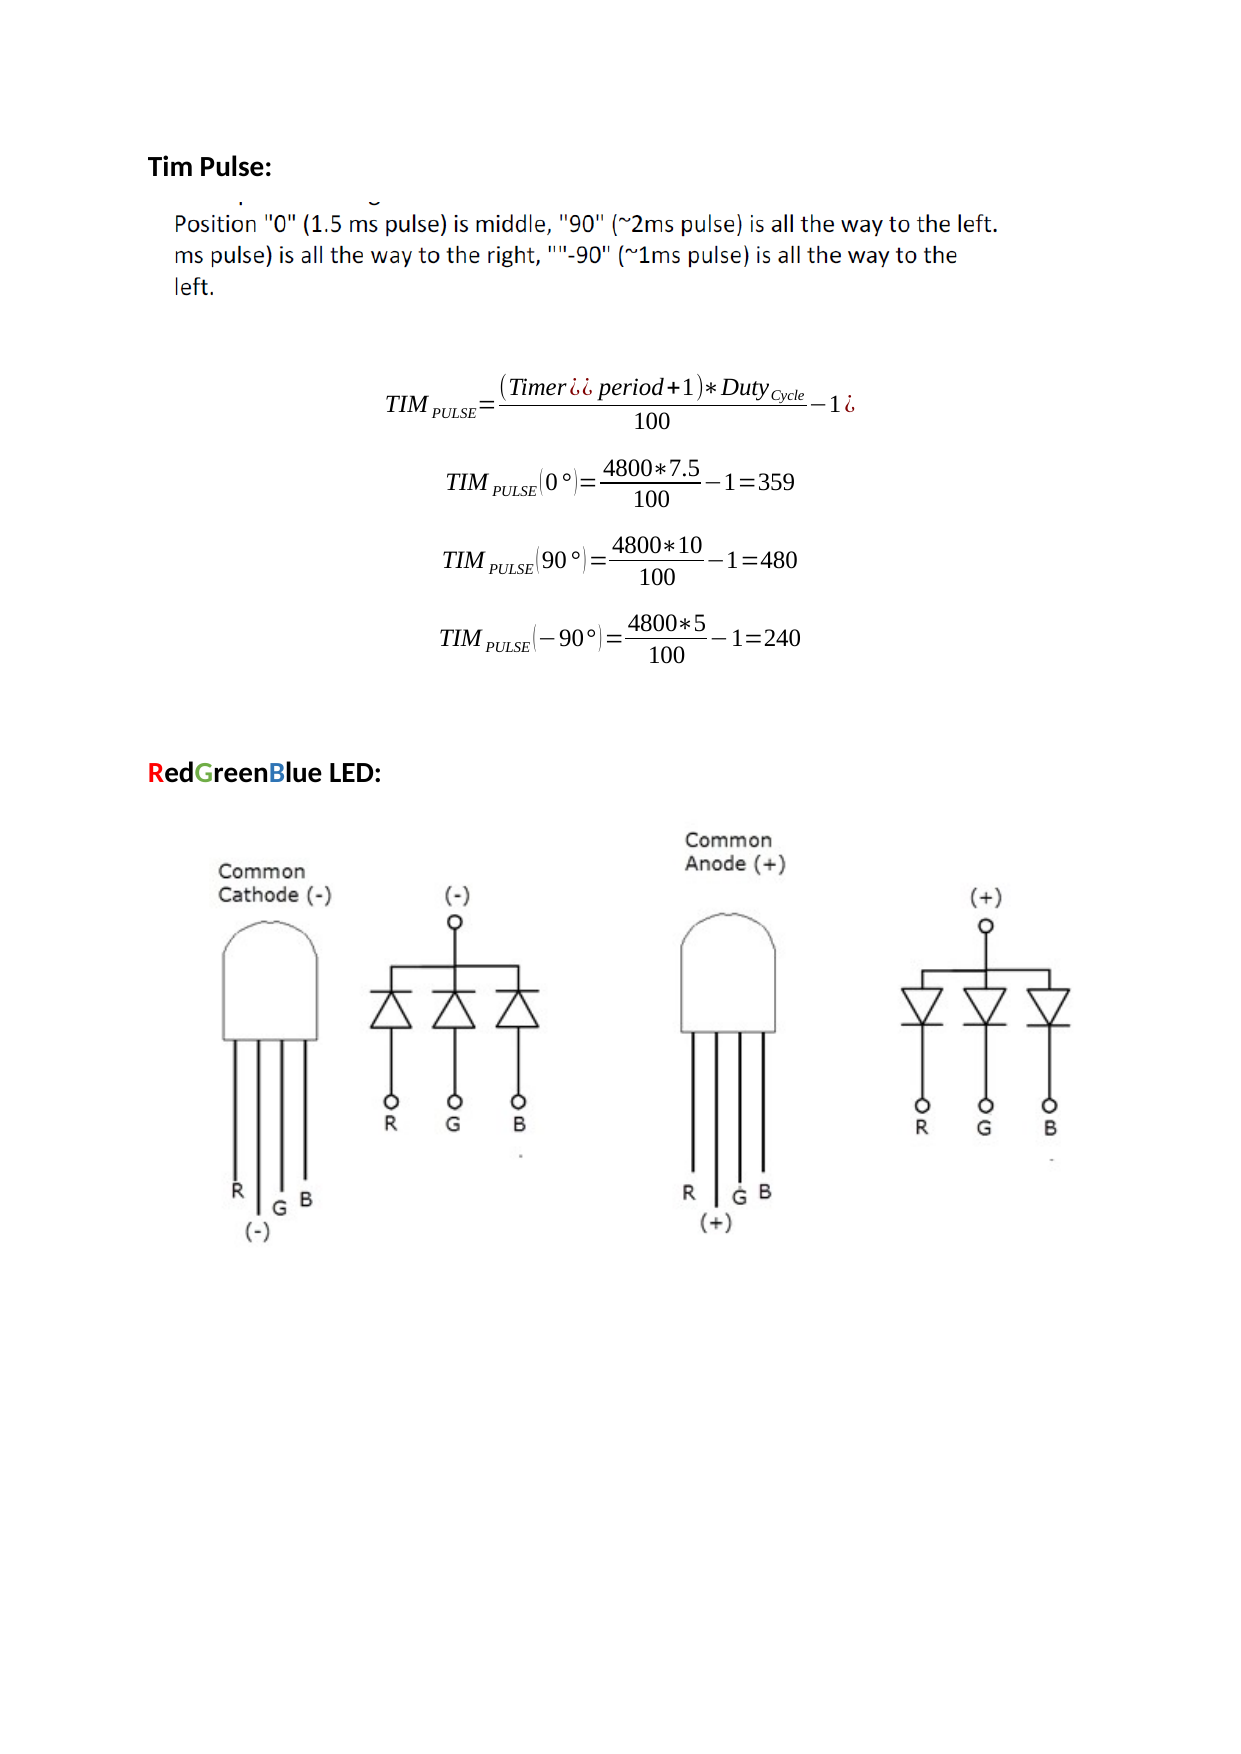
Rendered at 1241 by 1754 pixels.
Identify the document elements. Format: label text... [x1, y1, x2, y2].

text RedGreenBlue LED: [148, 754, 1093, 789]
text Tim Pulse: [148, 148, 1093, 183]
picture [147, 808, 1086, 1252]
picture [147, 202, 1093, 354]
